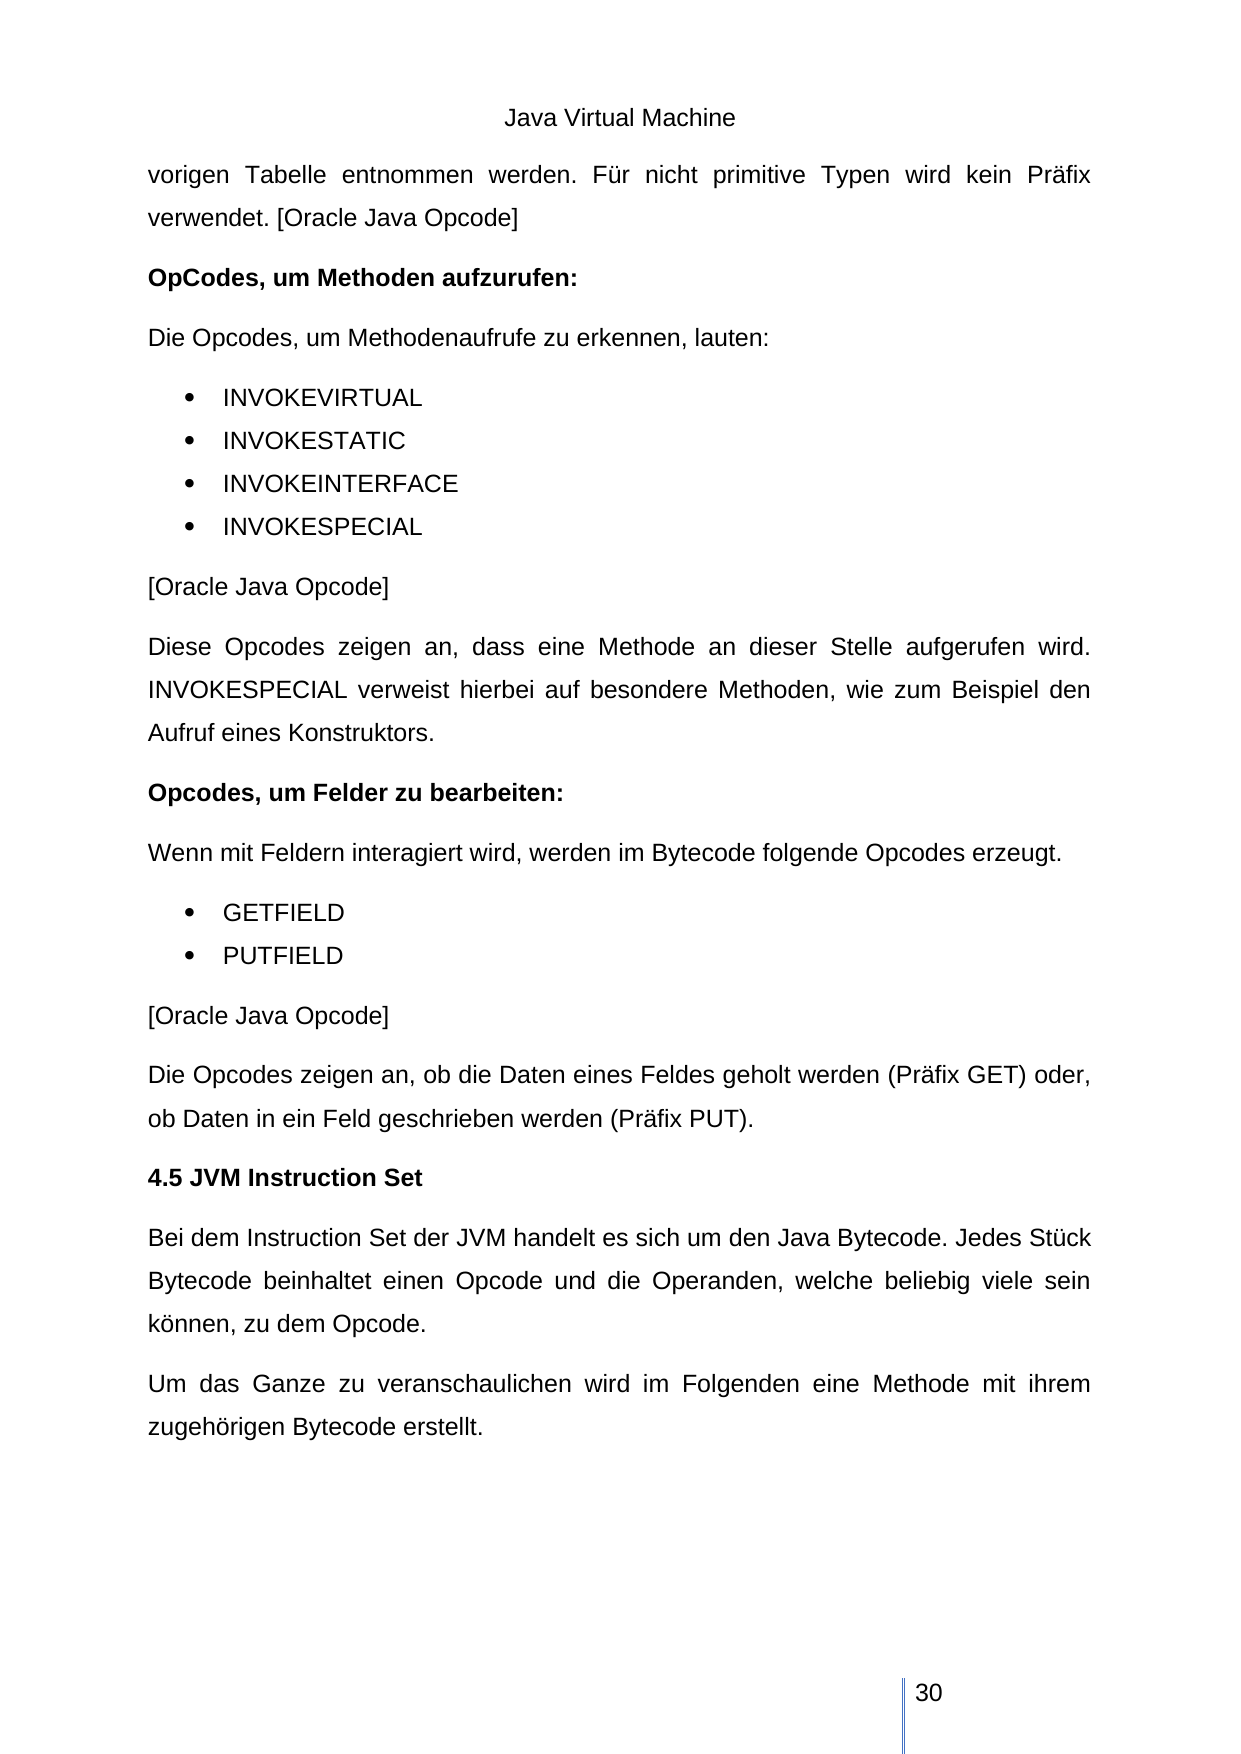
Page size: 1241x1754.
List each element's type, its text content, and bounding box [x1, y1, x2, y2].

list INVOKESTATIC [185, 426, 1093, 454]
text Die Opcodes, um Methodenaufrufe zu erkennen, lauten: [148, 323, 1093, 351]
text Wenn mit Feldern interagiert wird, werden im Bytecode folgende Opcodes erzeugt. [148, 838, 1093, 866]
text [Oracle Java Opcode] [148, 1001, 1093, 1029]
list PUTFIELD [185, 941, 1093, 969]
text Bei dem Instruction Set der JVM handelt es sich um den Java Bytecode. Jedes Stück Bytecode beinhaltet einen Opcode und die Operanden, welche beliebig viele sein können, zu dem Opcode. [148, 1223, 1093, 1338]
list INVOKEVIRTUAL [185, 382, 1093, 411]
list GETFIELD [185, 897, 1093, 926]
text Um das Ganze zu veranschaulichen wird im Folgenden eine Methode mit ihrem zugehörigen Bytecode erstellt. [148, 1369, 1093, 1441]
text OpCodes, um Methoden aufzurufen: [148, 263, 1093, 292]
subtitle 4.5 JVM Instruction Set [148, 1163, 1093, 1192]
text Opcodes, um Felder zu bearbeiten: [148, 778, 1093, 807]
list INVOKESPECIAL [185, 512, 1093, 541]
text [Oracle Java Opcode] [148, 572, 1093, 601]
text Diese Opcodes zeigen an, dass eine Methode an dieser Stelle aufgerufen wird. INVOKESPECIAL verweist hierbei auf besondere Methoden, wie zum Beispiel den Aufruf eines Konstruktors. [148, 632, 1093, 747]
list INVOKEINTERFACE [185, 469, 1093, 498]
text Die Opcodes zeigen an, ob die Daten eines Feldes geholt werden (Präfix GET) oder, ob Daten in ein Feld geschrieben werden (Präfix PUT). [148, 1060, 1093, 1132]
